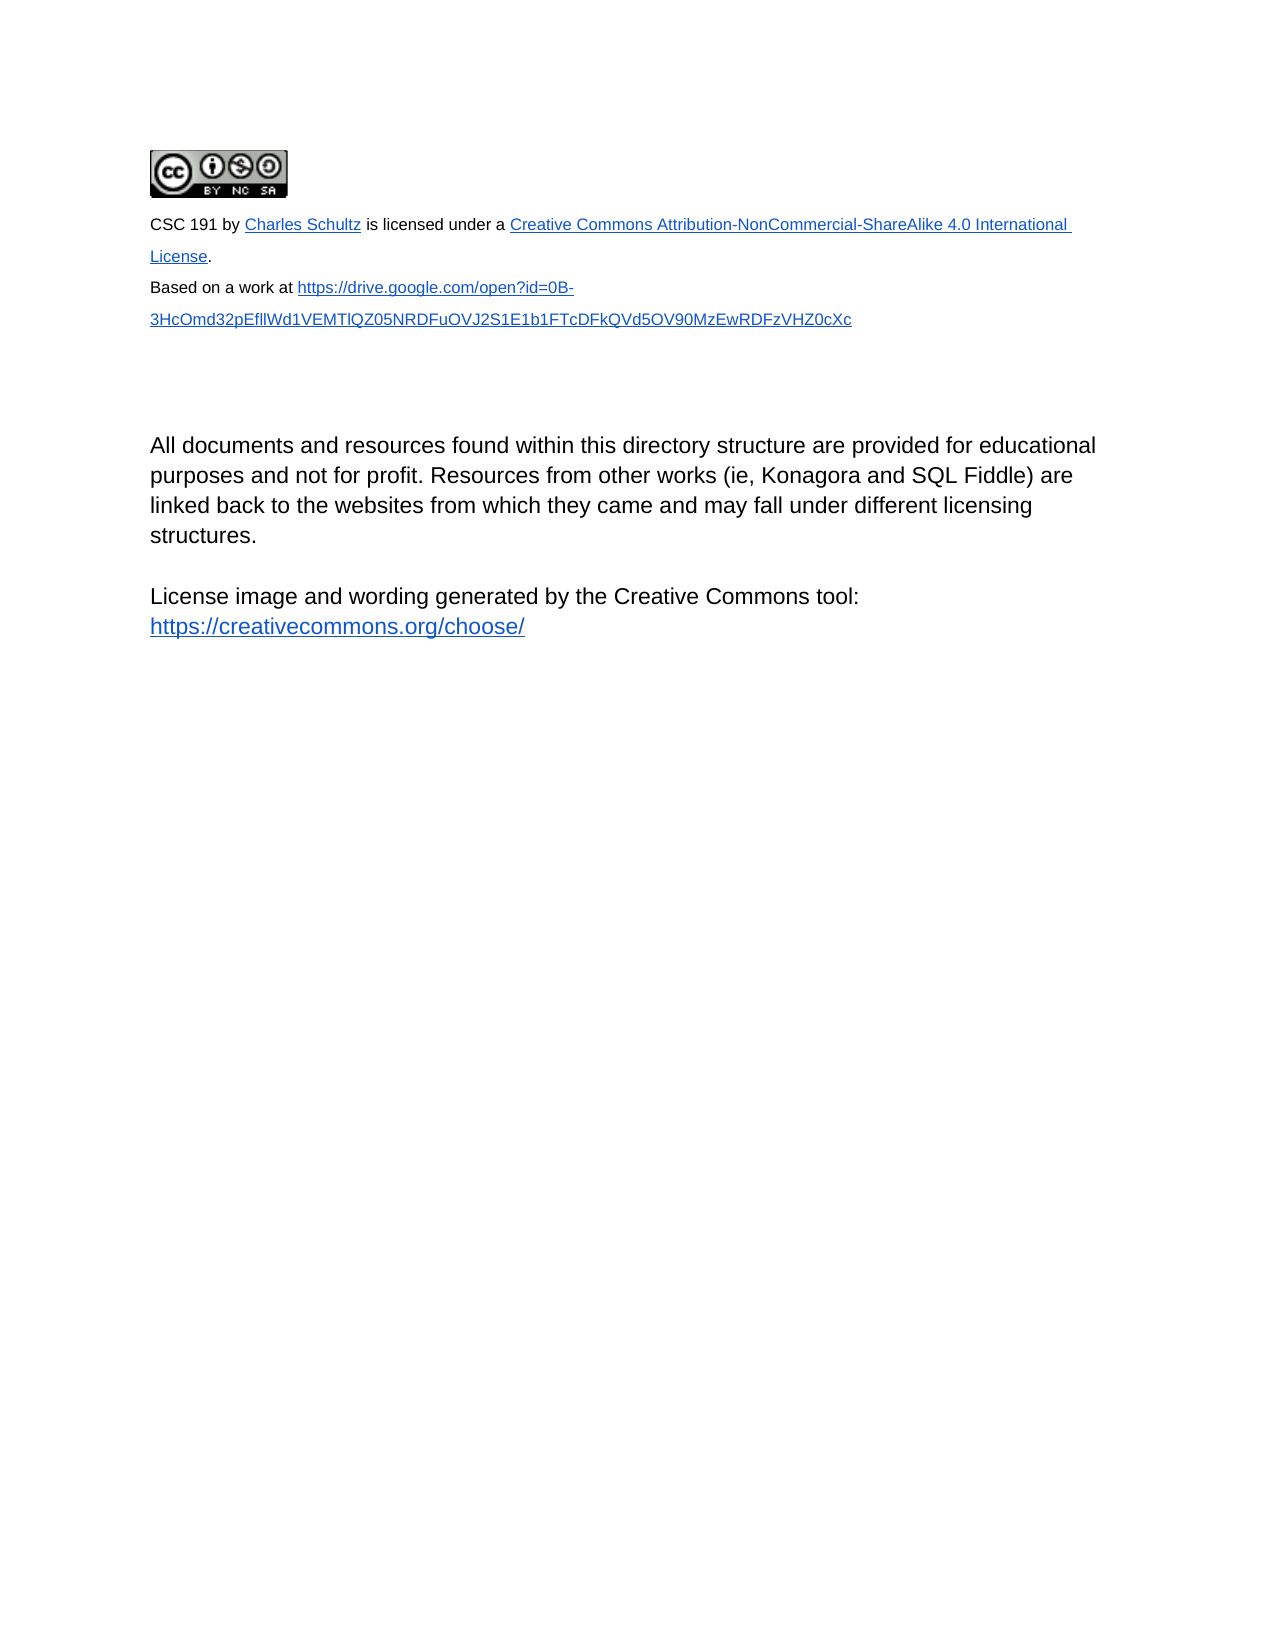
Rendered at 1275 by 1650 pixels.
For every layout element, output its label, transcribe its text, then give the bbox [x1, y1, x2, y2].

text All documents and resources found within this directory structure are provided for educational purposes and not for profit. Resources from other works (ie, Konagora and SQL Fiddle) are linked back to the websites from which they came and may fall under different licensing structures. [150, 432, 1125, 549]
text CSC 191 by Charles Schultz is licensed under a Creative Commons Attribution-NonCommercial-ShareAlike 4.0 International License. [150, 215, 1125, 266]
text https://creativecommons.org/choose/ [150, 613, 1125, 639]
picture [150, 150, 288, 198]
text Based on a work at https://drive.google.com/open?id=0B-3HcOmd32pEfllWd1VEMTlQZ05NRDFuOVJ2S1E1b1FTcDFkQVd5OV90MzEwRDFzVHZ0cXc [150, 278, 1125, 329]
text License image and wording generated by the Creative Commons tool: [150, 583, 1125, 609]
